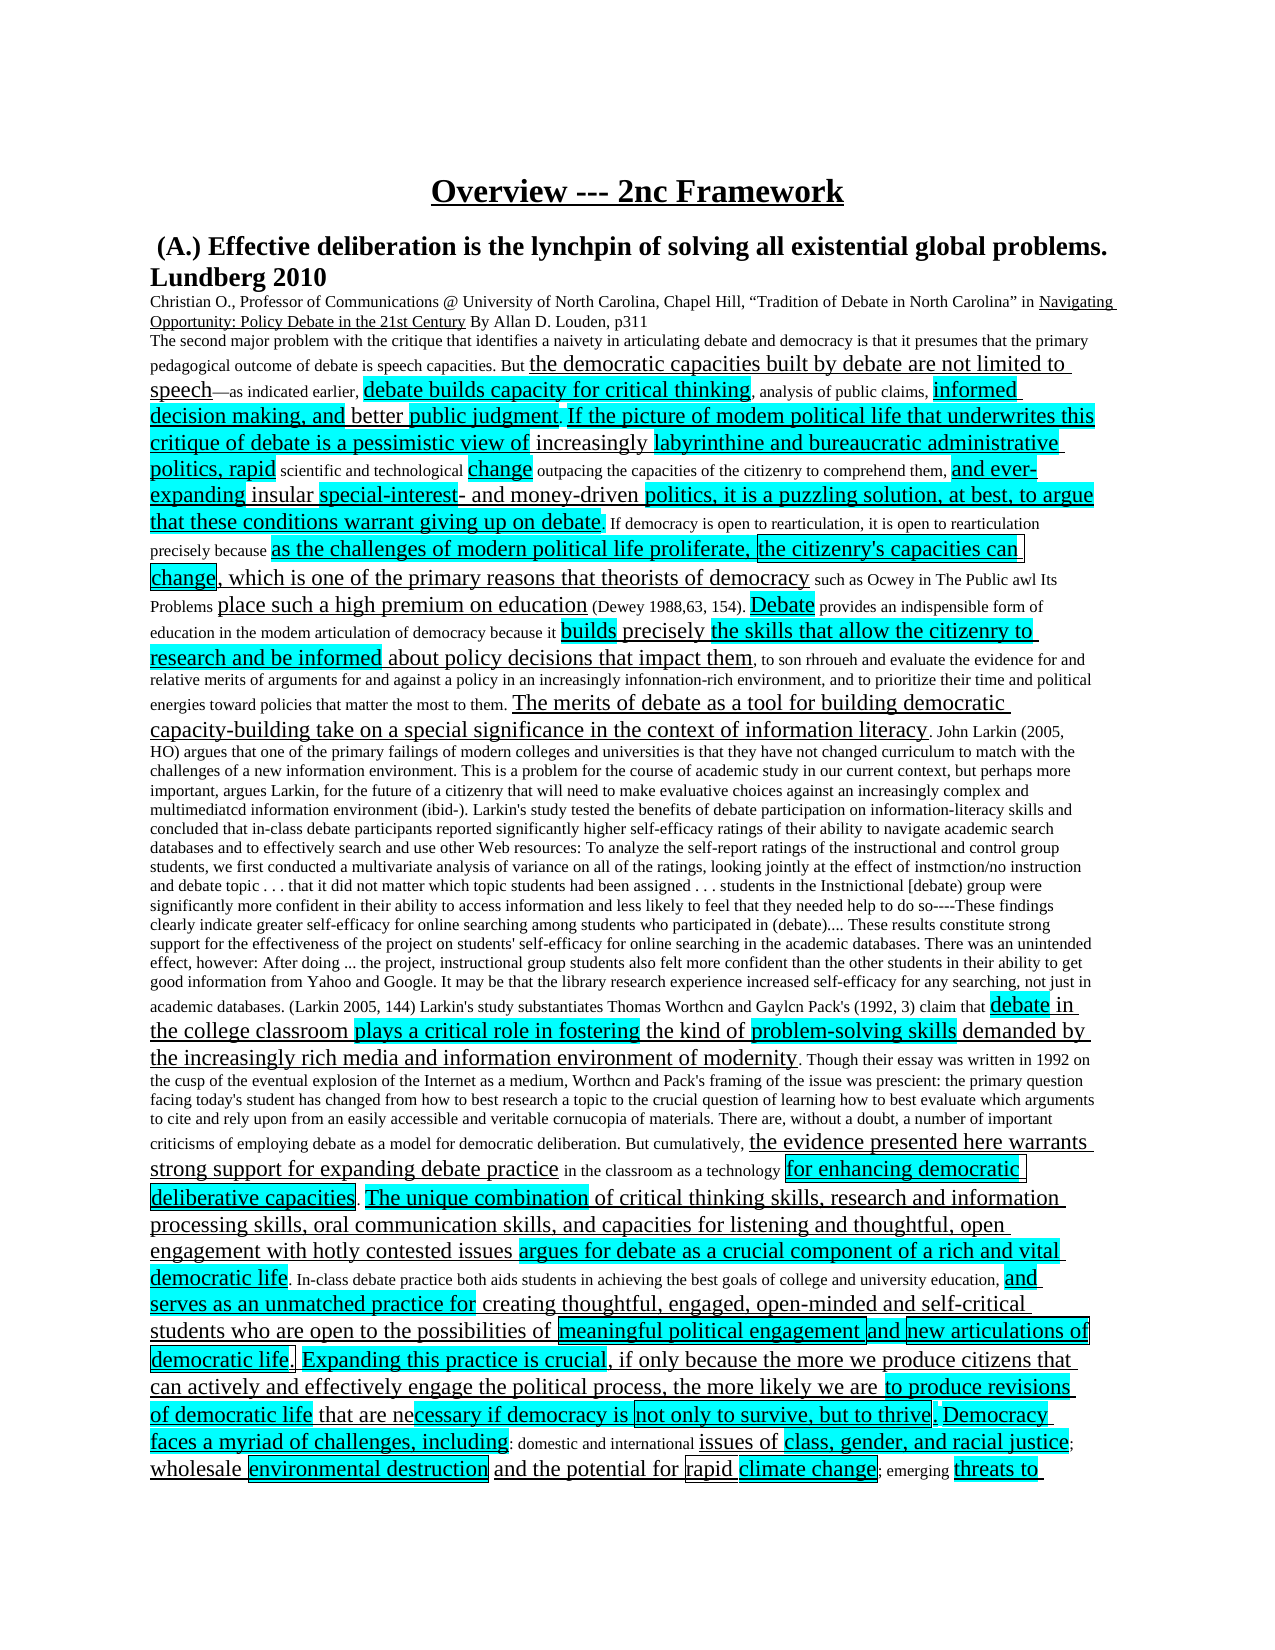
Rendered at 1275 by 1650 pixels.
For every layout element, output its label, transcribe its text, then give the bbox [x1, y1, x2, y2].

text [150, 429, 1095, 1483]
subtitle Overview --- 2nc Framework [150, 171, 1125, 209]
subtitle (A.) Effective deliberation is the lynchpin of solving all existential global problems. [150, 230, 1125, 261]
text Christian O., Professor of Communications @ University of North Carolina, Chapel Hill, “Tradition of Debate in North Carolina” in Navigating Opportunity: Policy Debate in the 21st Century By Allan D. Louden, p311 [150, 292, 1125, 331]
text Lundberg 2010 [150, 261, 1125, 292]
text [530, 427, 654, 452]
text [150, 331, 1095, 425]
